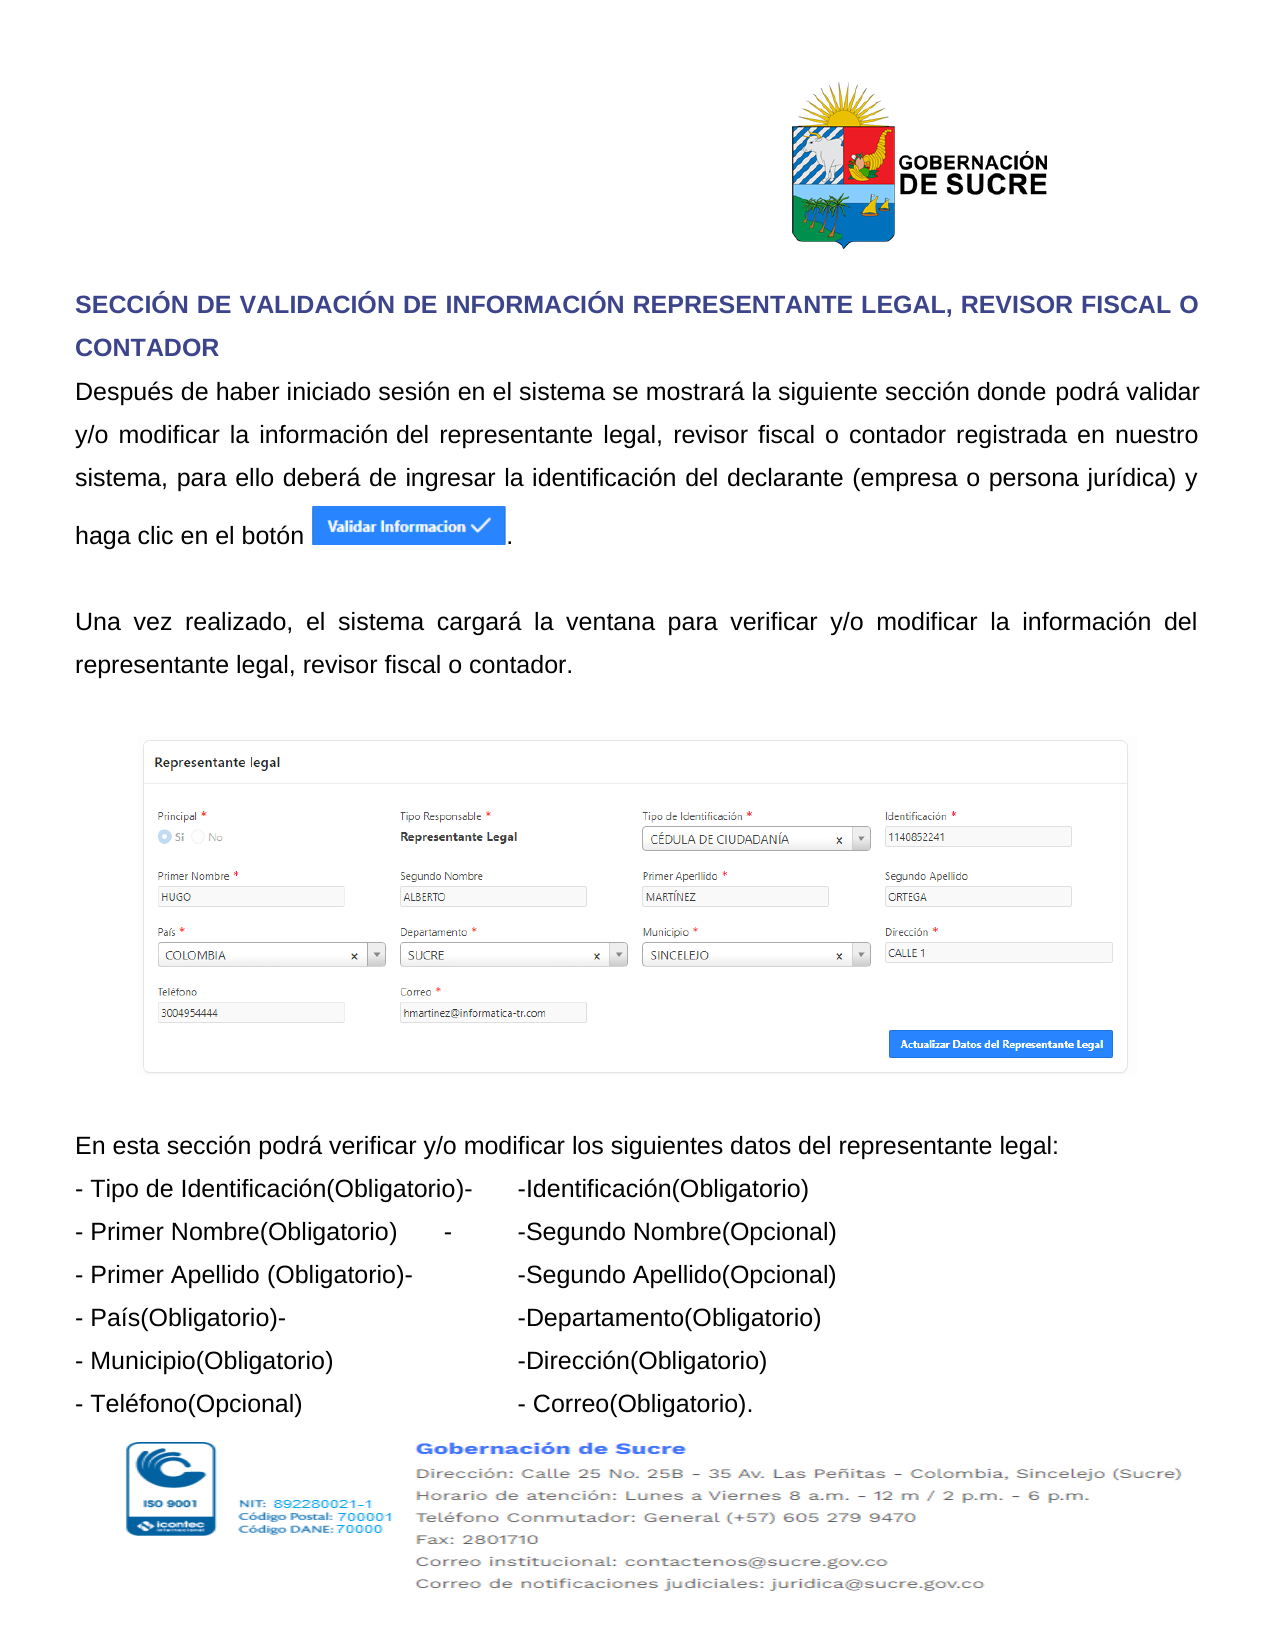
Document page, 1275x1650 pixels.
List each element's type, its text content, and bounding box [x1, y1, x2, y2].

text - País(Obligatorio)- -Departamento(Obligatorio) [75, 1303, 1200, 1332]
text - Primer Nombre(Obligatorio) - -Segundo Nombre(Opcional) [75, 1217, 1200, 1246]
text - Tipo de Identificación(Obligatorio)- -Identificación(Obligatorio) [75, 1174, 1200, 1202]
text Una vez realizado, el sistema cargará la ventana para verificar y/o modificar la información del representante legal, revisor fiscal o contador. [75, 607, 1200, 679]
text - Teléfono(Opcional) - Correo(Obligatorio). [75, 1389, 1200, 1418]
text Después de haber iniciado sesión en el sistema se mostrará la siguiente sección donde podrá validar y/o modificar la información del representante legal, revisor fiscal o contador registrada en nuestro sistema, para ello deberá de ingresar la identificación del declarante (empresa o persona jurídica) y haga clic en el botón . [75, 377, 1200, 549]
picture [137, 736, 1138, 1075]
text - Primer Apellido (Obligatorio)- -Segundo Apellido(Opcional) [75, 1260, 1200, 1289]
picture [114, 1439, 1195, 1593]
subtitle SECCIÓN DE VALIDACIÓN DE INFORMACIÓN REPRESENTANTE LEGAL, REVISOR FISCAL O CONTADOR [75, 290, 1200, 362]
picture [311, 506, 507, 545]
picture [770, 75, 1066, 263]
text En esta sección podrá verificar y/o modificar los siguientes datos del representante legal: [75, 1131, 1200, 1159]
text - Municipio(Obligatorio) -Dirección(Obligatorio) [75, 1346, 1200, 1375]
